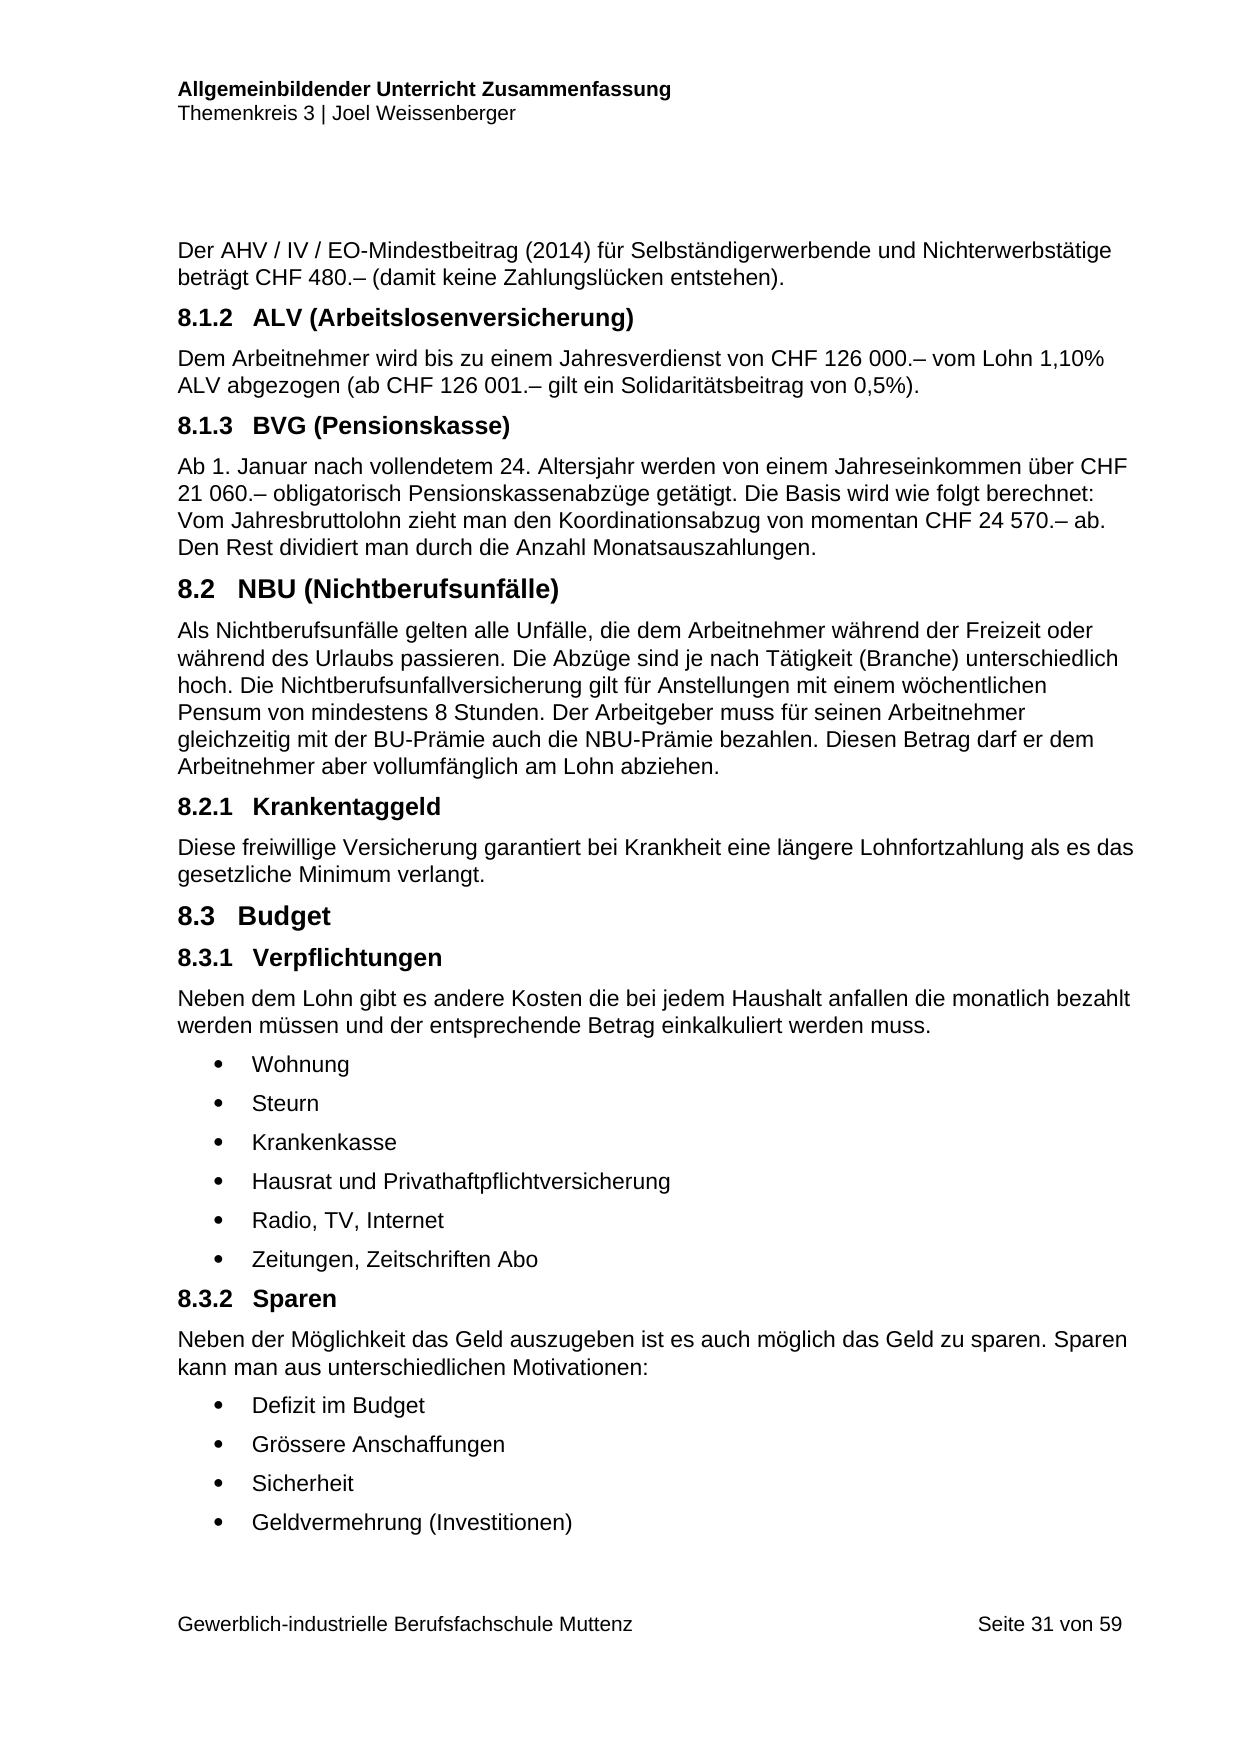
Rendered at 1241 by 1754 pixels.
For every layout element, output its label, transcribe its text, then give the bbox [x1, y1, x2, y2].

subtitle Sparen [177, 1284, 1137, 1313]
subtitle NBU (Nichtberufsunfälle) [177, 573, 1137, 604]
list Hausrat und Privathaftpflichtversicherung [214, 1168, 1137, 1194]
text Neben der Möglichkeit das Geld auszugeben ist es auch möglich das Geld zu sparen. Sparen kann man aus unterschiedlichen Motivationen: [177, 1326, 1137, 1380]
list Steurn [214, 1090, 1137, 1116]
list Radio, TV, Internet [214, 1207, 1137, 1233]
subtitle BVG (Pensionskasse) [177, 411, 1137, 439]
subtitle ALV (Arbeitslosenversicherung) [177, 303, 1137, 332]
subtitle Krankentaggeld [177, 792, 1137, 820]
text Der AHV / IV / EO-Mindestbeitrag (2014) für Selbständigerwerbende und Nichterwerbstätige beträgt CHF 480.– (damit keine Zahlungslücken entstehen). [177, 236, 1137, 290]
list Krankenkasse [214, 1129, 1137, 1155]
list Geldvermehrung (Investitionen) [214, 1509, 1137, 1535]
list Zeitungen, Zeitschriften Abo [214, 1246, 1137, 1272]
text Neben dem Lohn gibt es andere Kosten die bei jedem Haushalt anfallen die monatlich bezahlt werden müssen und der entsprechende Betrag einkalkuliert werden muss. [177, 984, 1137, 1039]
text Als Nichtberufsunfälle gelten alle Unfälle, die dem Arbeitnehmer während der Freizeit oder während des Urlaubs passieren. Die Abzüge sind je nach Tätigkeit (Branche) unterschiedlich hoch. Die Nichtberufsunfallversicherung gilt für Anstellungen mit einem wöchentlichen Pensum von mindestens 8 Stunden. Der Arbeitgeber muss für seinen Arbeitnehmer gleichzeitig mit der BU-Prämie auch die NBU-Prämie bezahlen. Diesen Betrag darf er dem Arbeitnehmer aber vollumfänglich am Lohn abziehen. [177, 617, 1137, 779]
text Diese freiwillige Versicherung garantiert bei Krankheit eine längere Lohnfortzahlung als es das gesetzliche Minimum verlangt. [177, 833, 1137, 887]
text Ab 1. Januar nach vollendetem 24. Altersjahr werden von einem Jahreseinkommen über CHF 21 060.– obligatorisch Pensionskassenabzüge getätigt. Die Basis wird wie folgt berechnet: Vom Jahresbruttolohn zieht man den Koordinationsabzug von momentan CHF 24 570.– ab. Den Rest dividiert man durch die Anzahl Monatsauszahlungen. [177, 452, 1137, 560]
subtitle Verpflichtungen [177, 943, 1137, 972]
subtitle Budget [177, 899, 1137, 931]
list Defizit im Budget [214, 1392, 1137, 1419]
list Wohnung [214, 1051, 1137, 1078]
list Sicherheit [214, 1470, 1137, 1496]
list Grössere Anschaffungen [214, 1431, 1137, 1457]
text Dem Arbeitnehmer wird bis zu einem Jahresverdienst von CHF 126 000.– vom Lohn 1,10% ALV abgezogen (ab CHF 126 001.– gilt ein Solidaritätsbeitrag von 0,5%). [177, 344, 1137, 398]
